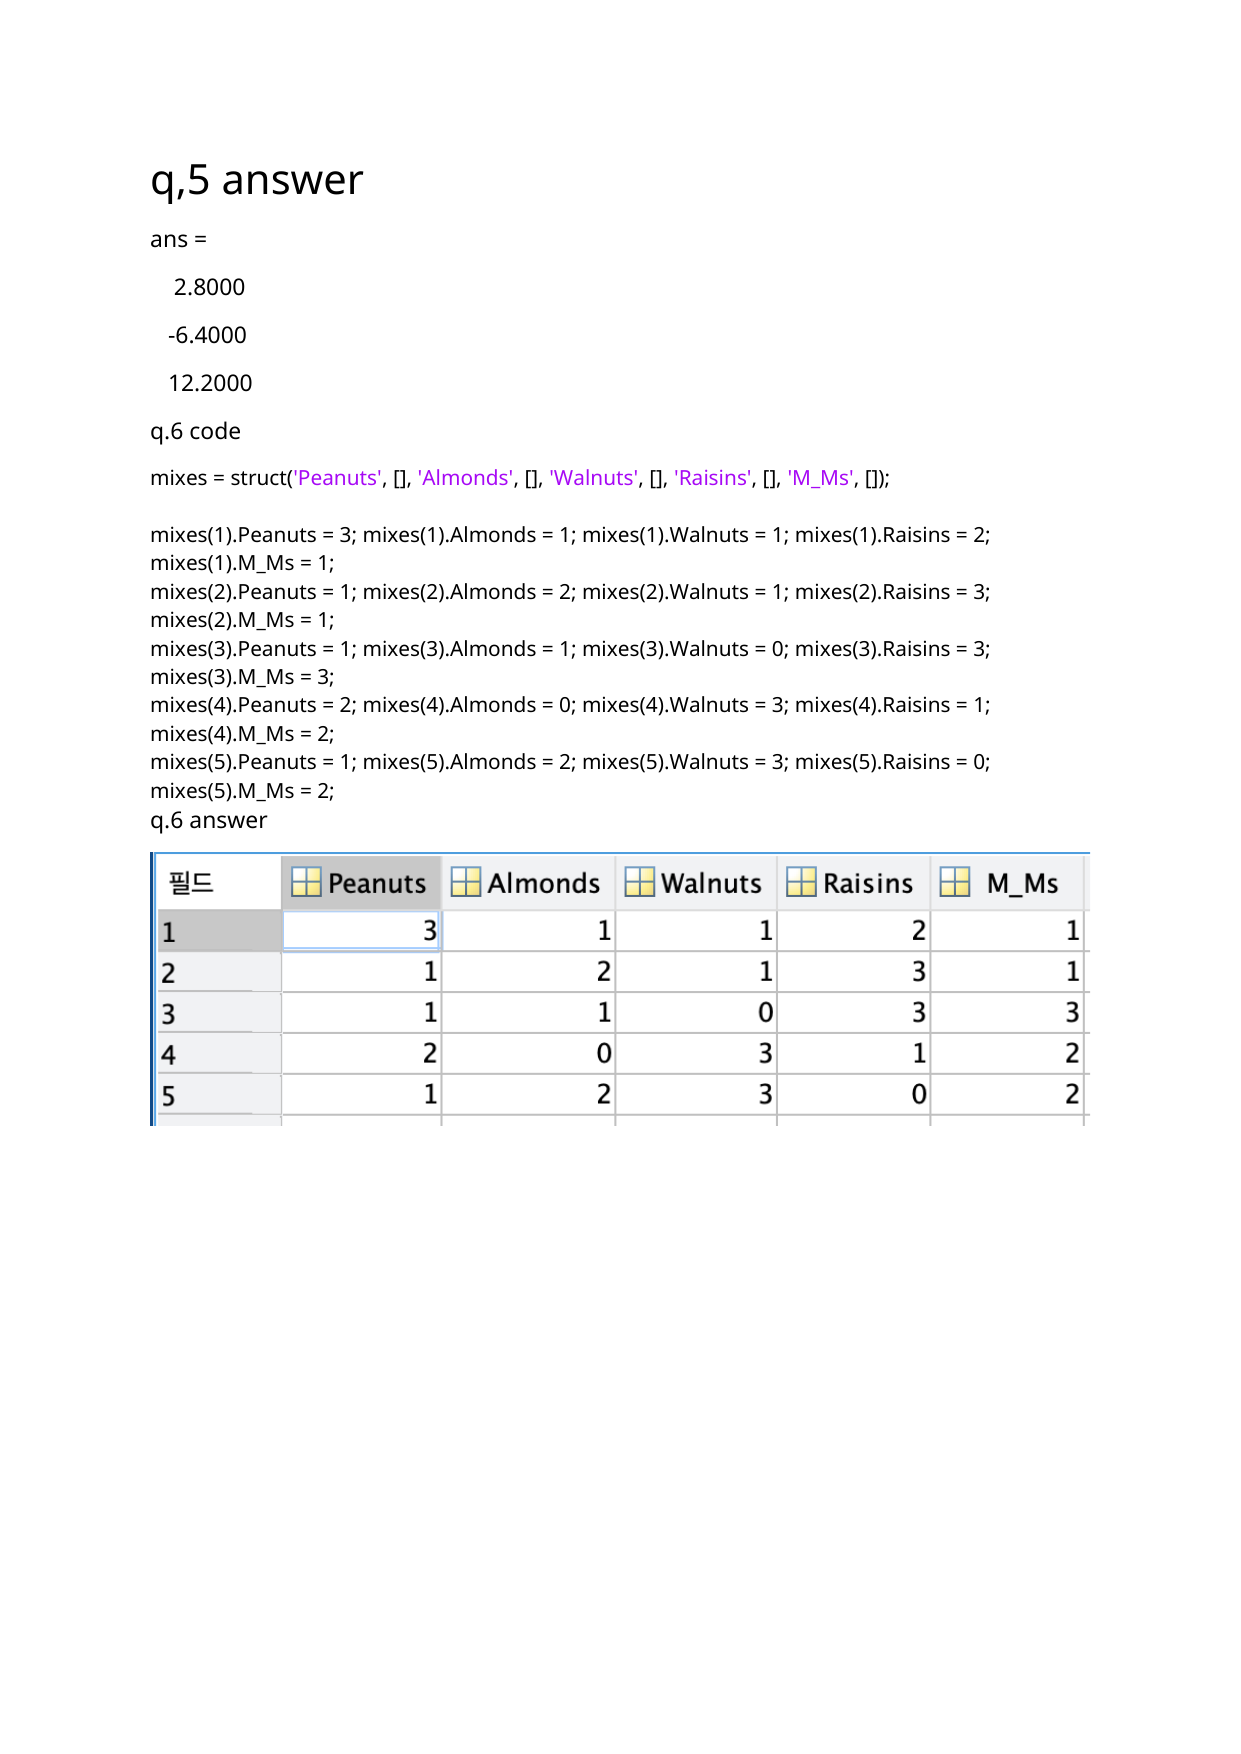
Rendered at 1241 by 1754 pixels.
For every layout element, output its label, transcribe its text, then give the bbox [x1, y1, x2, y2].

text q.6 answer [150, 804, 1090, 836]
text 12.2000 [150, 367, 1090, 398]
text mixes(3).Peanuts = 1; mixes(3).Almonds = 1; mixes(3).Walnuts = 0; mixes(3).Raisins = 3; mixes(3).M_Ms = 3; [150, 634, 1090, 691]
text mixes(5).Peanuts = 1; mixes(5).Almonds = 2; mixes(5).Walnuts = 3; mixes(5).Raisins = 0; mixes(5).M_Ms = 2; [150, 747, 1090, 804]
text mixes = struct('Peanuts', [], 'Almonds', [], 'Walnuts', [], 'Raisins', [], 'M_Ms', []); [150, 463, 1090, 491]
text mixes(4).Peanuts = 2; mixes(4).Almonds = 0; mixes(4).Walnuts = 3; mixes(4).Raisins = 1; mixes(4).M_Ms = 2; [150, 691, 1090, 747]
text -6.4000 [150, 319, 1090, 351]
text 2.8000 [150, 271, 1090, 303]
text q.6 code [150, 415, 1090, 446]
text mixes(1).Peanuts = 3; mixes(1).Almonds = 1; mixes(1).Walnuts = 1; mixes(1).Raisins = 2; mixes(1).M_Ms = 1; [150, 520, 1090, 577]
picture [150, 852, 1091, 1126]
text ans = [150, 223, 1090, 255]
text q,5 answer [150, 150, 1090, 207]
text mixes(2).Peanuts = 1; mixes(2).Almonds = 2; mixes(2).Walnuts = 1; mixes(2).Raisins = 3; mixes(2).M_Ms = 1; [150, 577, 1090, 634]
